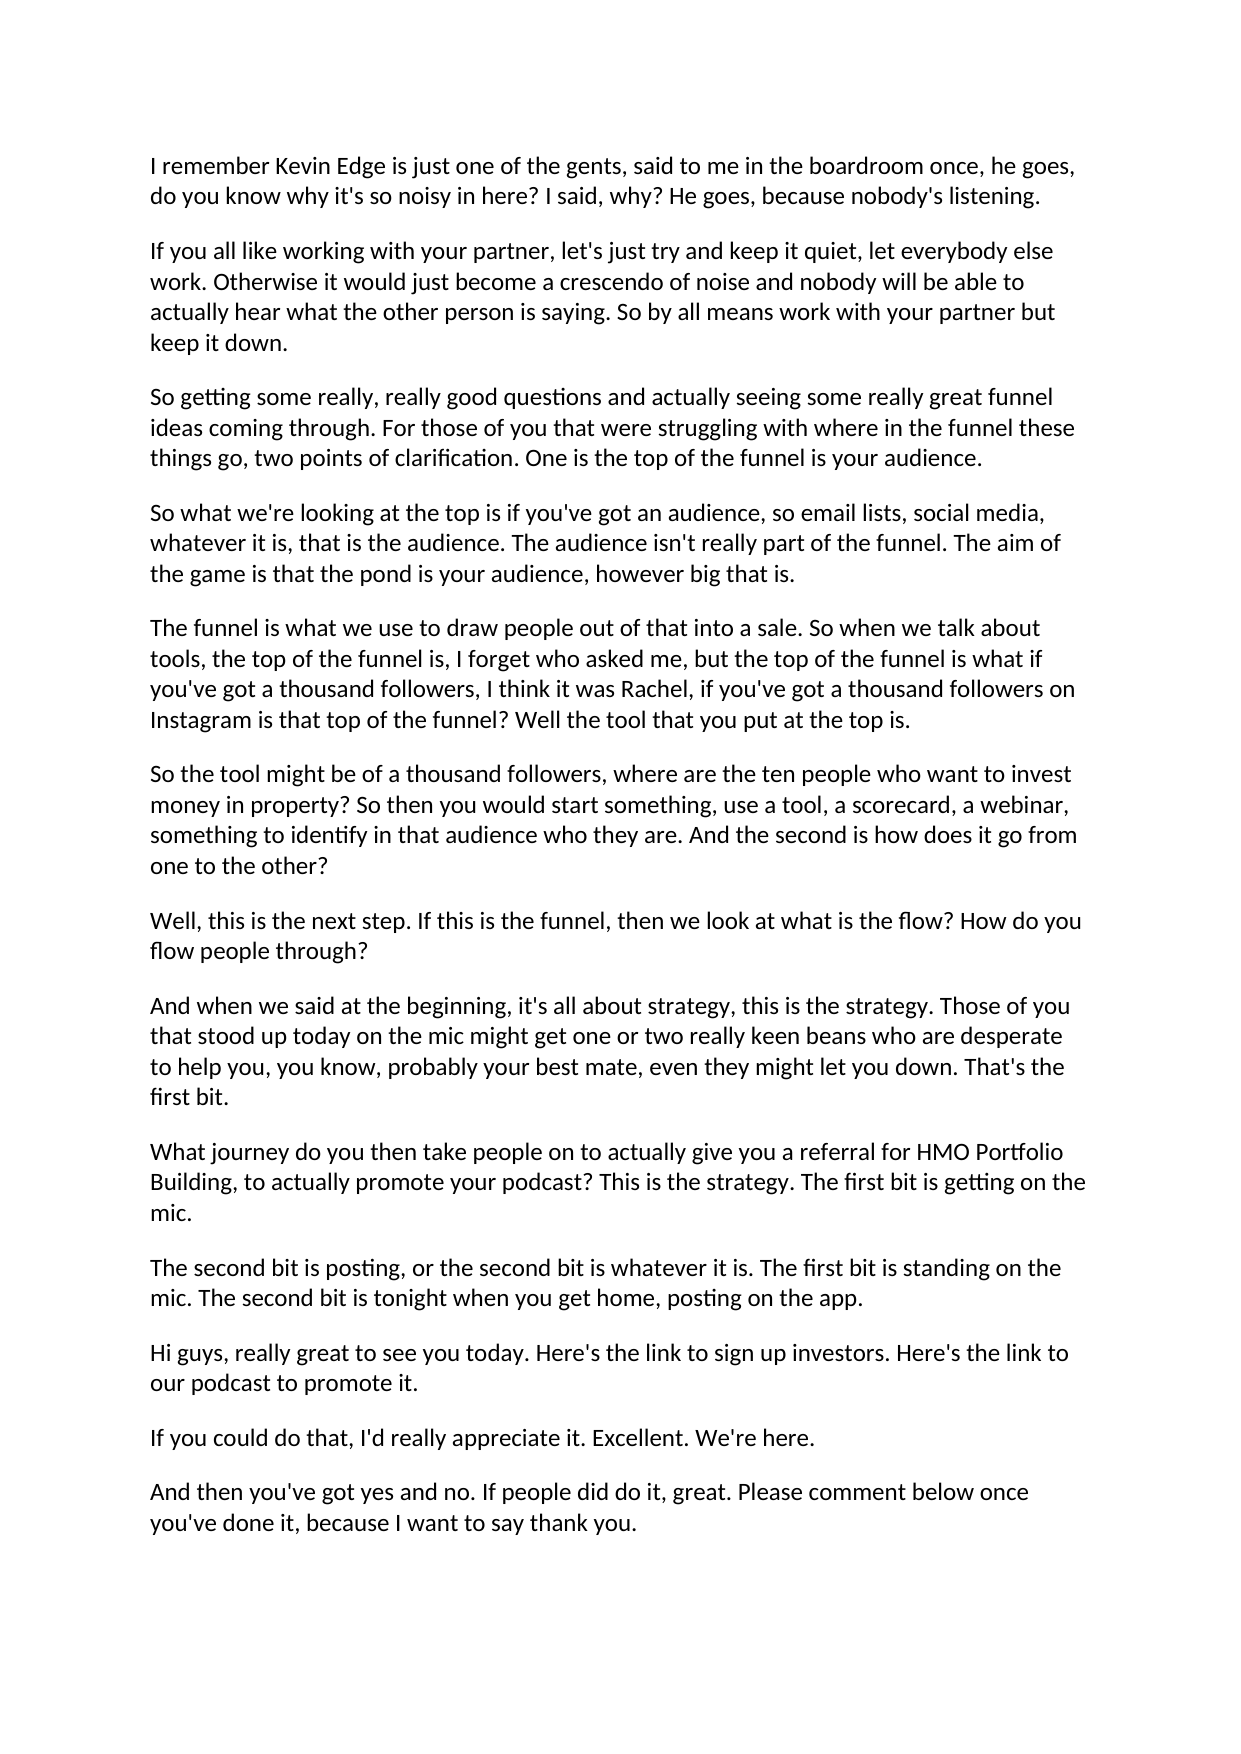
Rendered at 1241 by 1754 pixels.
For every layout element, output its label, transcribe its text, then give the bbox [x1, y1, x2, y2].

text I remember Kevin Edge is just one of the gents, said to me in the boardroom once, he goes, do you know why it's so noisy in here? I said, why? He goes, because nobody's listening. [150, 150, 1090, 211]
text The second bit is posting, or the second bit is whatever it is. The first bit is standing on the mic. The second bit is tonight when you get home, posting on the app. [150, 1252, 1090, 1313]
text What journey do you then take people on to actually give you a referral for HMO Portfolio Building, to actually promote your podcast? This is the strategy. The first bit is getting on the mic. [150, 1136, 1090, 1228]
text So the tool might be of a thousand followers, where are the ten people who want to invest money in property? So then you would start something, use a tool, a scorecard, a webinar, something to identify in that audience who they are. And the second is how does it go from one to the other? [150, 759, 1090, 881]
text And then you've got yes and no. If people did do it, great. Please comment below once you've done it, because I want to say thank you. [150, 1476, 1090, 1537]
text Well, this is the next step. If this is the funnel, then we look at what is the flow? How do you flow people through? [150, 905, 1090, 966]
text So getting some really, really good questions and actually seeing some really great funnel ideas coming through. For those of you that were struggling with where in the funnel these things go, two points of clarification. One is the top of the funnel is your audience. [150, 381, 1090, 473]
text If you could do that, I'd really appreciate it. Excellent. We're here. [150, 1422, 1090, 1452]
text Hi guys, really great to see you today. Here's the link to sign up investors. Here's the link to our podcast to promote it. [150, 1337, 1090, 1398]
text If you all like working with your partner, let's just try and keep it quiet, let everybody else work. Otherwise it would just become a crescendo of noise and nobody will be able to actually hear what the other person is saying. So by all means work with your partner but keep it down. [150, 235, 1090, 357]
text The funnel is what we use to draw people out of that into a sale. So when we talk about tools, the top of the funnel is, I forget who asked me, but the top of the funnel is what if you've got a thousand followers, I think it was Rachel, if you've got a thousand followers on Instagram is that top of the funnel? Well the tool that you put at the top is. [150, 612, 1090, 734]
text So what we're looking at the top is if you've got an audience, so email lists, social media, whatever it is, that is the audience. The audience isn't really part of the funnel. The aim of the game is that the pond is your audience, however big that is. [150, 497, 1090, 588]
text And when we said at the beginning, it's all about strategy, this is the strategy. Those of you that stood up today on the mic might get one or two really keen beans who are desperate to help you, you know, probably your best mate, even they might let you down. That's the first bit. [150, 990, 1090, 1112]
